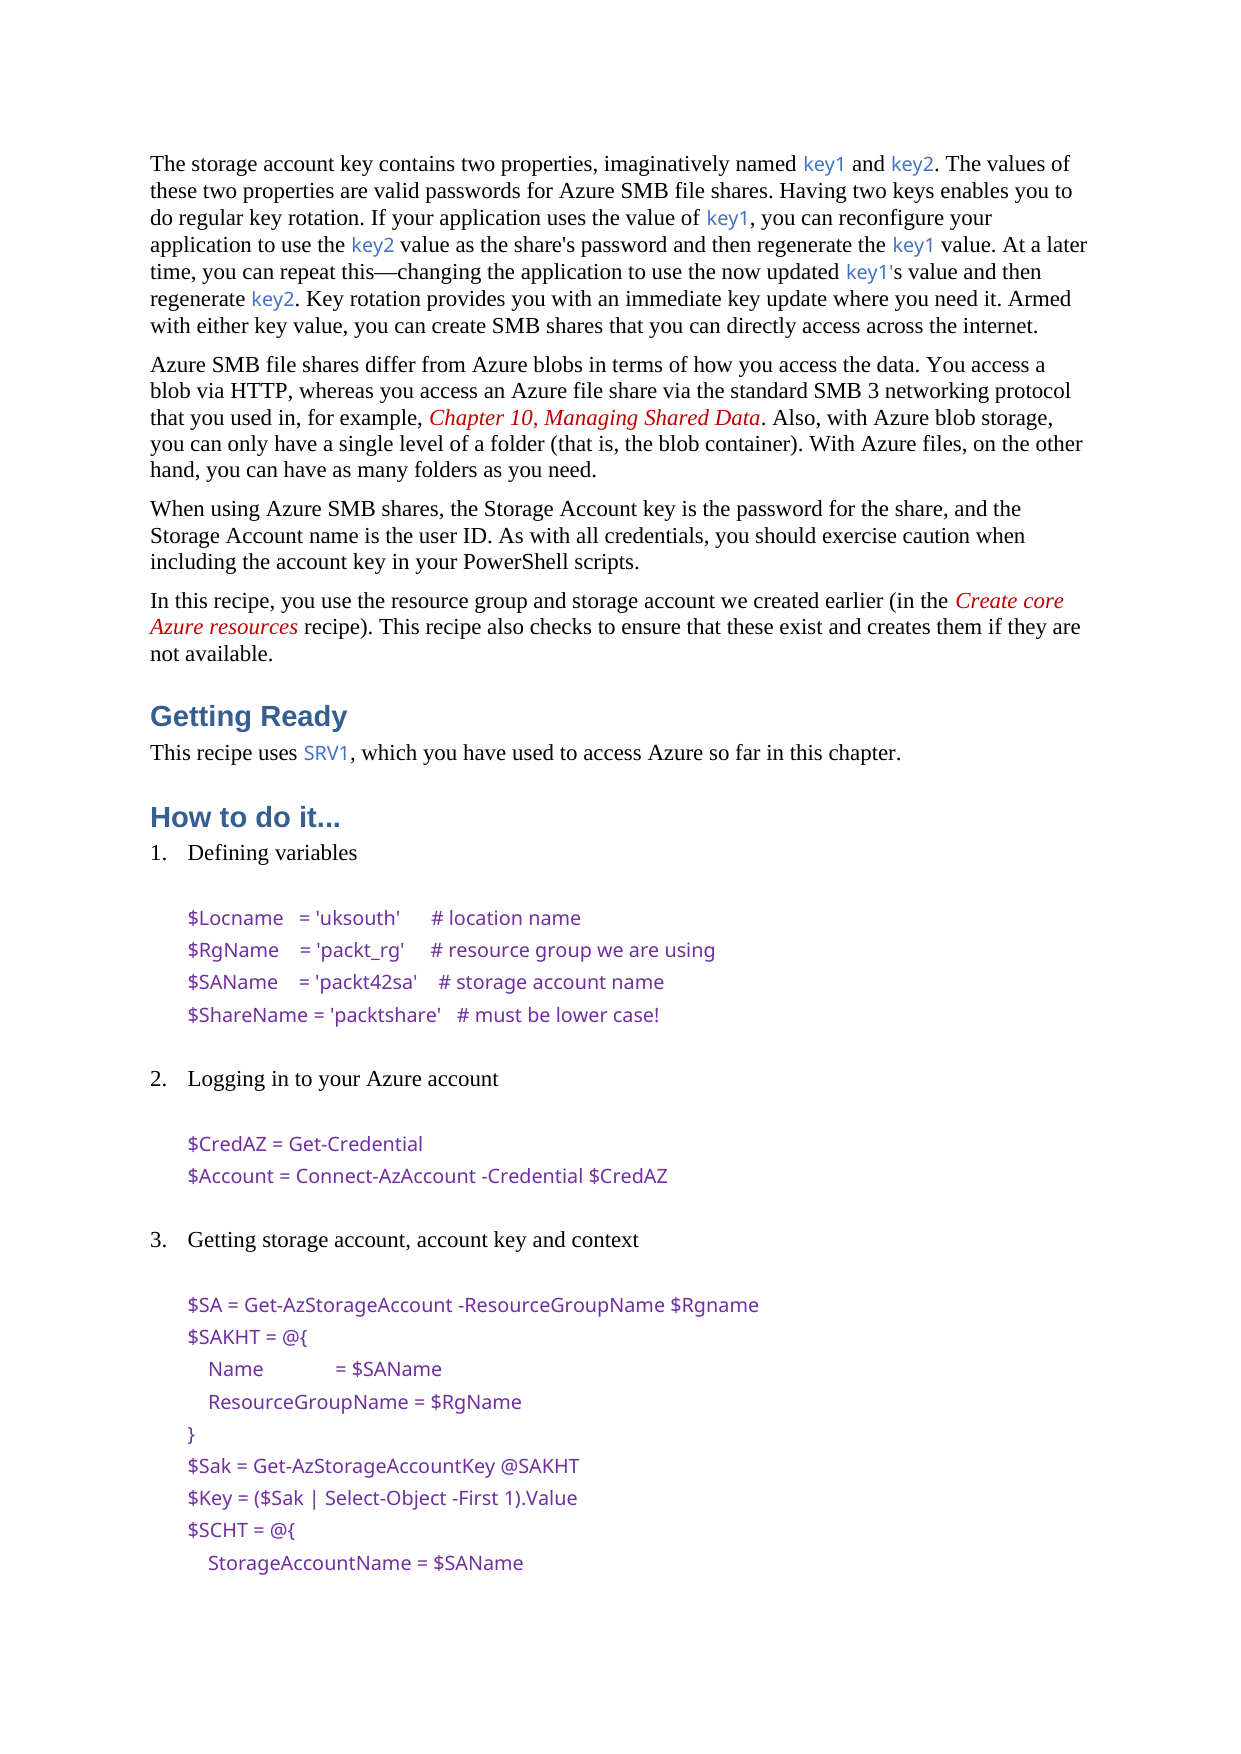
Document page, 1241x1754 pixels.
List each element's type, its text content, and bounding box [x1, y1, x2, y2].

text } [187, 1420, 1090, 1447]
text $Key = ($Sak | Select-Object -First 1).Value [187, 1484, 1090, 1511]
text $CredAZ = Get-Credential [187, 1130, 1090, 1157]
text Name = $SAName [187, 1356, 1090, 1383]
text Logging in to your Azure account [150, 1065, 1053, 1092]
subtitle Getting Ready [150, 699, 1090, 733]
text ResourceGroupName = $RgName [187, 1388, 1090, 1415]
text $SAKHT = @{ [187, 1323, 1090, 1351]
text Getting storage account, account key and context [150, 1227, 1053, 1253]
text $ShareName = 'packtshare' # must be lower case! [187, 1001, 1090, 1028]
text The storage account key contains two properties, imaginatively named key1 and key2. The values of these two properties are valid passwords for Azure SMB file shares. Having two keys enables you to do regular key rotation. If your application uses the value of key1, you can reconfigure your application to use the key2 value as the share's password and then regenerate the key1 value. At a later time, you can repeat this—changing the application to use the now updated key1's value and then regenerate key2. Key rotation provides you with an immediate key update where you need it. Armed with either key value, you can create SMB shares that you can directly access across the internet. [150, 150, 1090, 339]
text $Account = Connect-AzAccount -Credential $CredAZ [187, 1162, 1090, 1189]
text $SA = Get-AzStorageAccount -ResourceGroupName $Rgname [187, 1291, 1090, 1318]
text This recipe uses SRV1, which you have used to access Azure so far in this chapter. [150, 739, 1090, 766]
text StorageAccountName = $SAName [187, 1549, 1090, 1576]
subtitle How to do it... [150, 800, 1090, 833]
list Defining variables [150, 839, 1053, 866]
text $RgName = 'packt_rg' # resource group we are using [187, 936, 1090, 963]
text In this recipe, you use the resource group and storage account we created earlier (in the Create core Azure resources recipe). This recipe also checks to ensure that these exist and creates them if they are not available. [150, 587, 1090, 666]
text $SCHT = @{ [187, 1517, 1090, 1544]
text $SAName = 'packt42sa' # storage account name [187, 969, 1090, 996]
text $Locname = 'uksouth' # location name [187, 904, 1090, 931]
text $Sak = Get-AzStorageAccountKey @SAKHT [187, 1452, 1090, 1479]
text When using Azure SMB shares, the Storage Account key is the password for the share, and the Storage Account name is the user ID. As with all credentials, you should exercise caution when including the account key in your PowerShell scripts. [150, 495, 1090, 574]
text Azure SMB file shares differ from Azure blobs in terms of how you access the data. You access a blob via HTTP, whereas you access an Azure file share via the standard SMB 3 networking protocol that you used in, for example, Chapter 10, Managing Shared Data. Also, with Azure blob storage, you can only have a single level of a folder (that is, the blob container). With Azure files, on the other hand, you can have as many folders as you need. [150, 351, 1090, 483]
